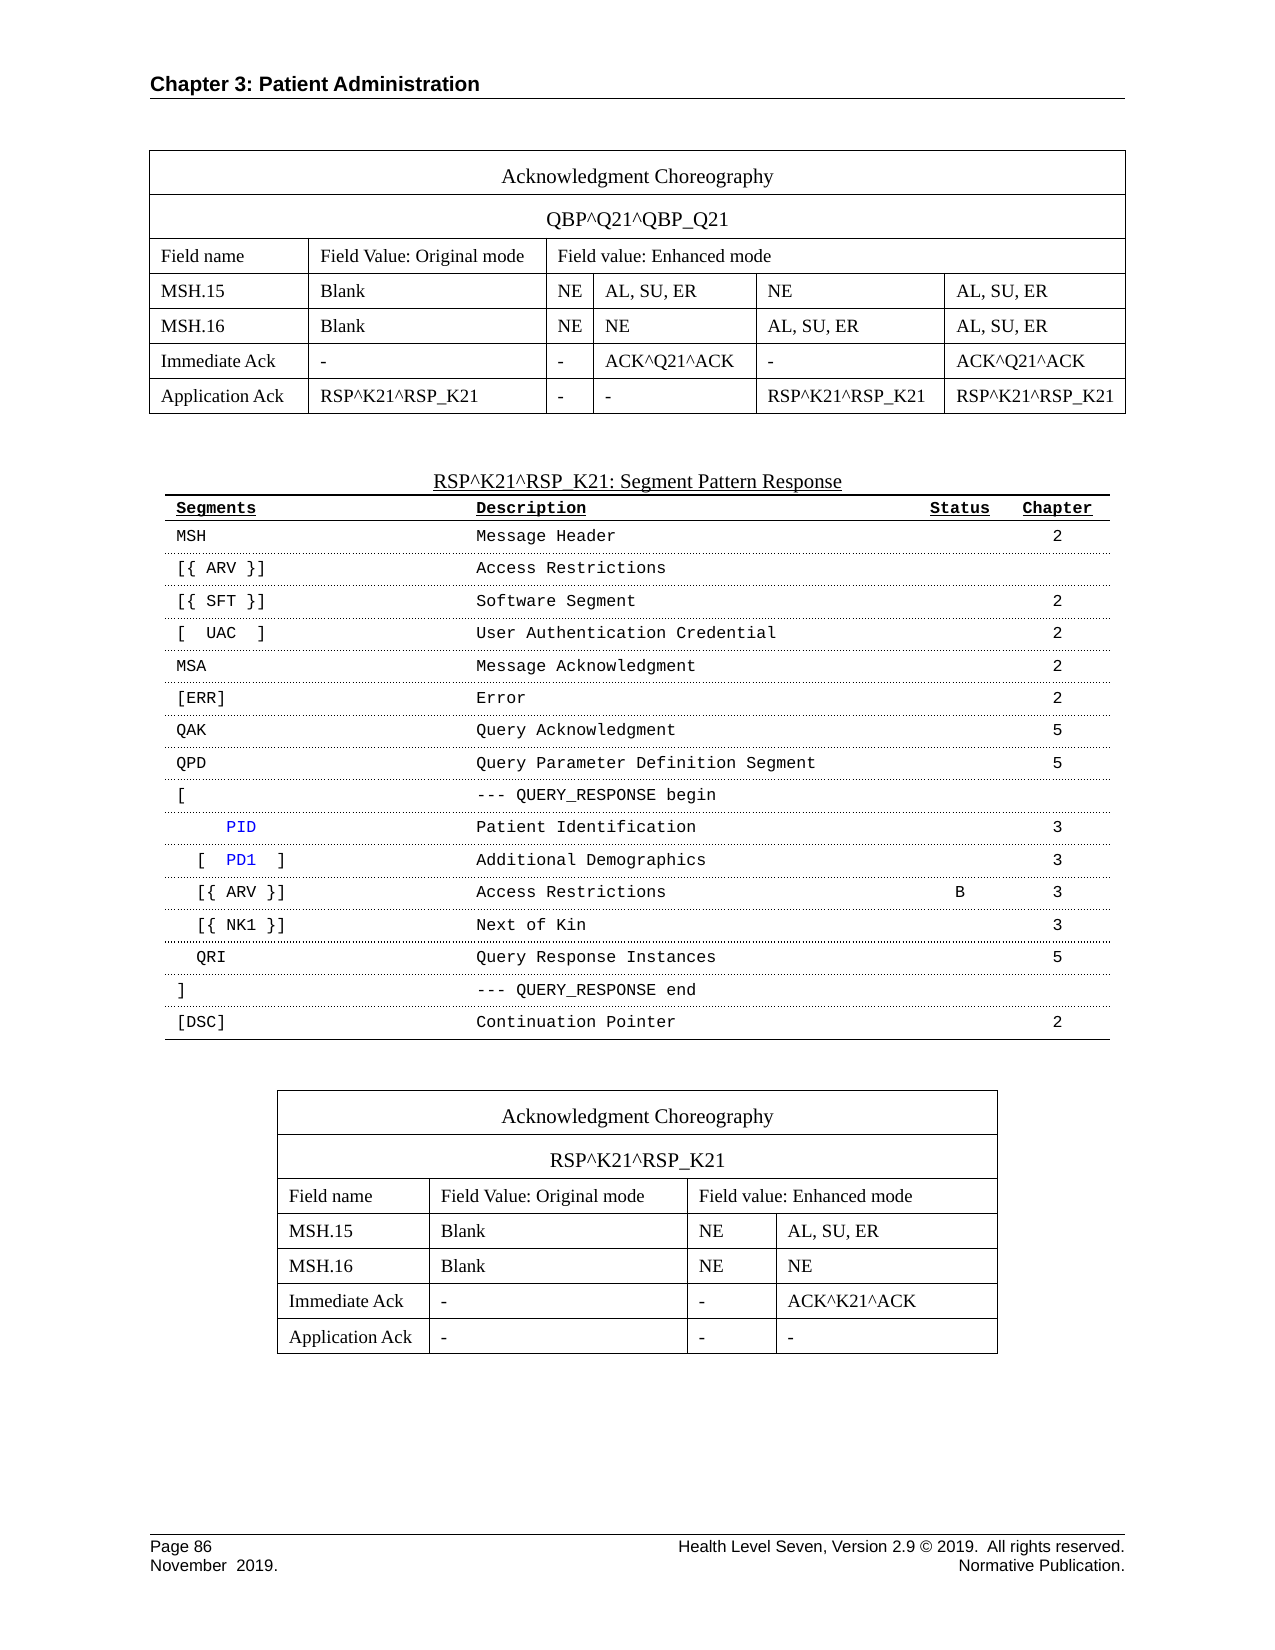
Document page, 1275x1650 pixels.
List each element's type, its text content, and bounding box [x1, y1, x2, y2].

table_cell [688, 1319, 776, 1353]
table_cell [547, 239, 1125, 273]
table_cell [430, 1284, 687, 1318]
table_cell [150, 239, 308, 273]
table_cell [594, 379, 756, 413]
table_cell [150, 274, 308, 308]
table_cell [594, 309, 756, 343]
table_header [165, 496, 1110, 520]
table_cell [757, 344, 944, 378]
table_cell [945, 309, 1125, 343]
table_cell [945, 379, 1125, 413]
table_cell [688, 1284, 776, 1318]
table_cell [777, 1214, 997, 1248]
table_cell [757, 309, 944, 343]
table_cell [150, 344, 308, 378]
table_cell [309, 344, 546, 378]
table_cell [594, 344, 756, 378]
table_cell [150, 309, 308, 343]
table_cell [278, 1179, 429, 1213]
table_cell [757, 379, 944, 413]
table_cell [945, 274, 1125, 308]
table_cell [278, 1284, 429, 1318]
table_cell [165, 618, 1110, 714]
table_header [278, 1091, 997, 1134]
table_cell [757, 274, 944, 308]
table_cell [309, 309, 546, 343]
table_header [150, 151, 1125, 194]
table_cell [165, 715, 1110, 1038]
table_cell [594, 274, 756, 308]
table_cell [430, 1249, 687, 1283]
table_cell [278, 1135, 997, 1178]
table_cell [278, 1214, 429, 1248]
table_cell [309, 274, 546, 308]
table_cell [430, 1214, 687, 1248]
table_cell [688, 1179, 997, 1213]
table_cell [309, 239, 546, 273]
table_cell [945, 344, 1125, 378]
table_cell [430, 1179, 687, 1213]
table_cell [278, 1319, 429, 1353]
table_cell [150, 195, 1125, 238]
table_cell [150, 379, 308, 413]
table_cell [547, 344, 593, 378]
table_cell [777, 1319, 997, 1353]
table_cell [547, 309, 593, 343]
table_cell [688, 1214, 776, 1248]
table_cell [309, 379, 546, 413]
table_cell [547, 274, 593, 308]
text RSP^K21^RSP_K21: Segment Pattern Response [150, 469, 1125, 493]
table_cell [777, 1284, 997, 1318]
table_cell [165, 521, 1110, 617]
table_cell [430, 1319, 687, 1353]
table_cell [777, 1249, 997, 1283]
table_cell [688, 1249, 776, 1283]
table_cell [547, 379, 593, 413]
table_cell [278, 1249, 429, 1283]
